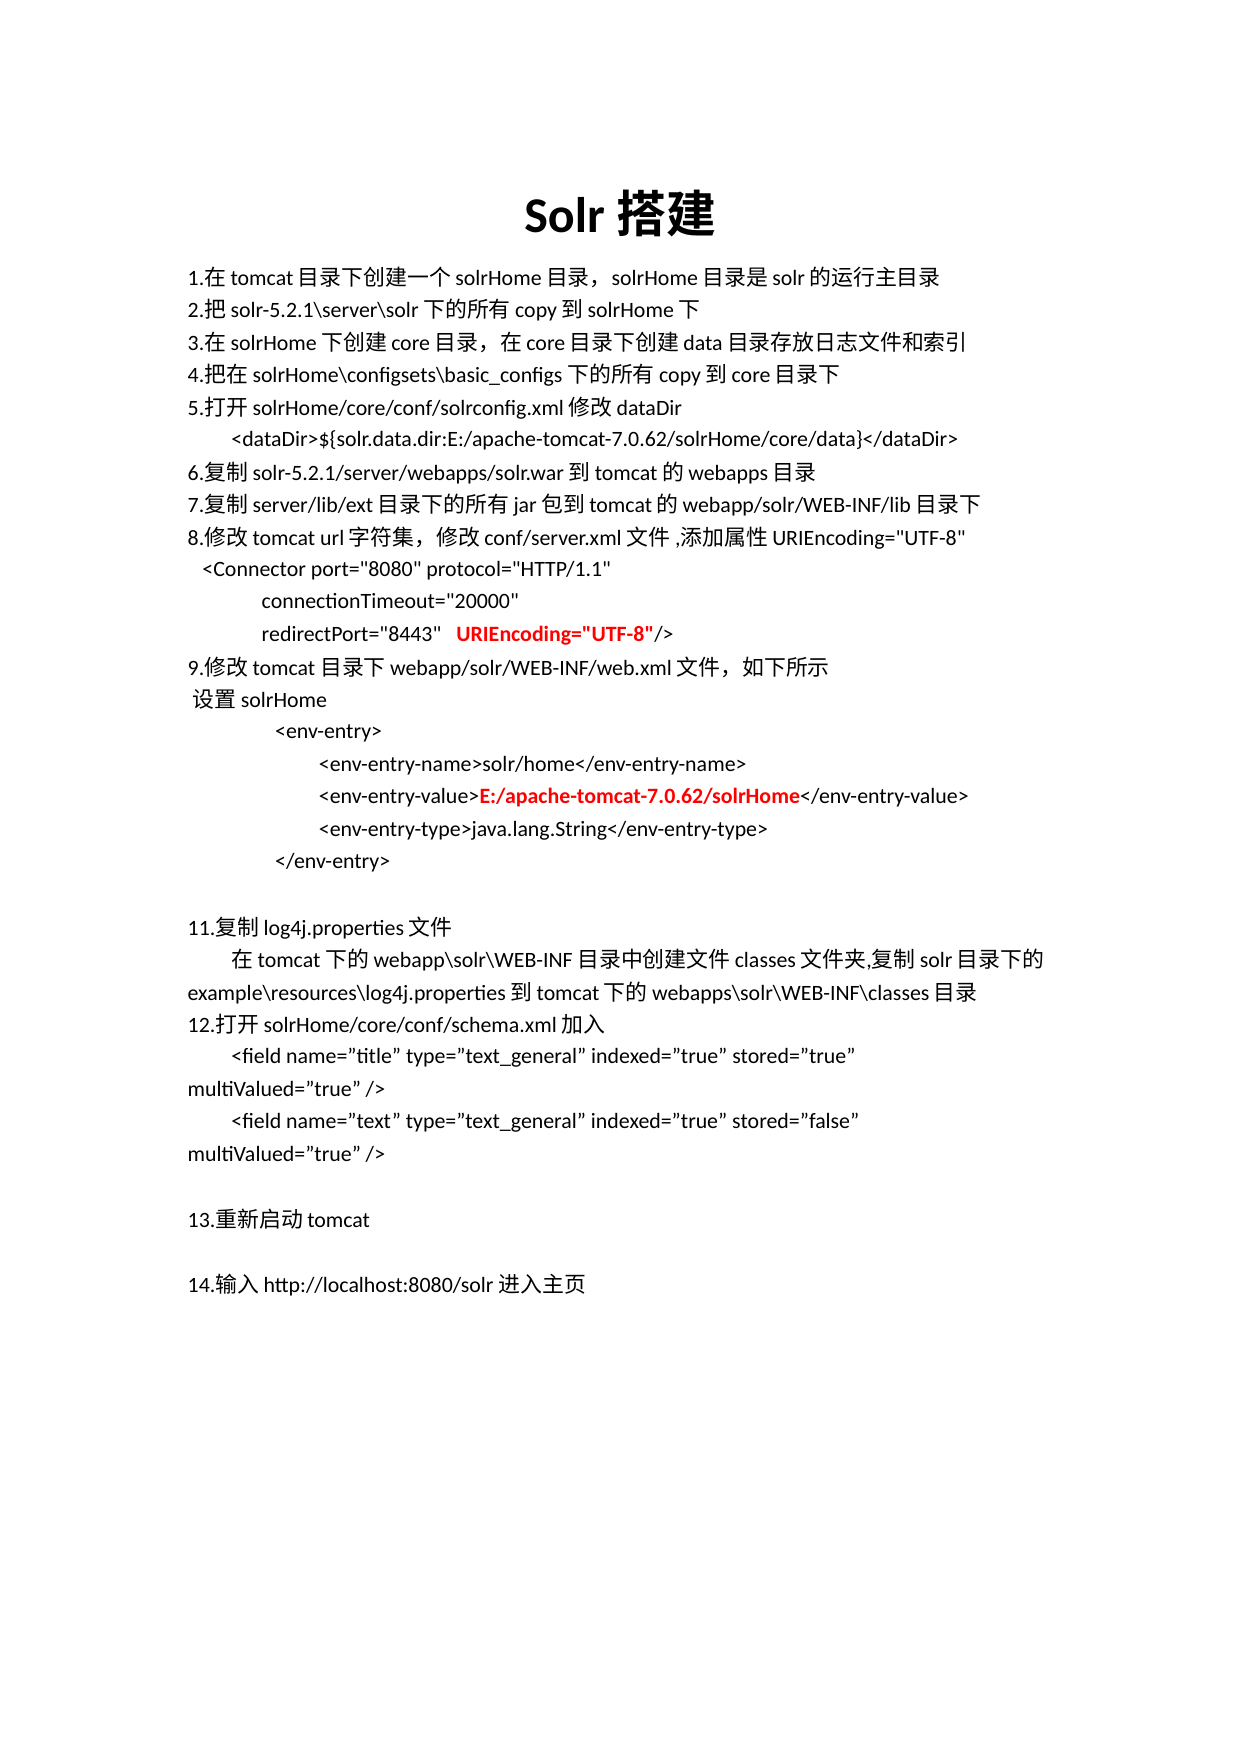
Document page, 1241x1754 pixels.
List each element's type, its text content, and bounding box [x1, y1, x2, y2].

text 8.修改tomcat url字符集，修改conf/server.xml文件 ,添加属性URIEncoding="UTF-8" [187, 519, 1053, 552]
text 9.修改tomcat 目录下webapp/solr/WEB-INF/web.xml文件，如下所示 [187, 649, 1053, 682]
text 6.复制solr-5.2.1/server/webapps/solr.war到tomcat的webapps目录 [187, 454, 1053, 487]
text 4.把在solrHome\configsets\basic_configs下的所有copy到core目录下 [187, 357, 1053, 389]
text <env-entry-name>solr/home</env-entry-name> [275, 747, 1053, 779]
text 1.在tomcat目录下创建一个solrHome目录，solrHome目录是solr的运行主目录 [187, 259, 1053, 292]
text 7.复制server/lib/ext目录下的所有jar包到tomcat的webapp/solr/WEB-INF/lib目录下 [187, 487, 1053, 519]
list 14.输入http://localhost:8080/solr 进入主页 [187, 1267, 1053, 1299]
text <Connector port="8080" protocol="HTTP/1.1" [187, 552, 1053, 584]
text 5.打开solrHome/core/conf/solrconfig.xml修改dataDir [187, 389, 1053, 422]
text <field name=”text” type=”text_general” indexed=”true” stored=”false” multiValued=”true” /> [187, 1104, 1053, 1169]
text redirectPort="8443" URIEncoding="UTF-8"/> [187, 617, 1053, 649]
text <env-entry-type>java.lang.String</env-entry-type> [275, 812, 1053, 844]
list 重新启动tomcat [187, 1202, 1053, 1234]
text 2.把solr-5.2.1\server\solr下的所有copy到solrHome下 [187, 292, 1053, 324]
text connectionTimeout="20000" [187, 584, 1053, 617]
text <env-entry-value>E:/apache-tomcat-7.0.62/solrHome</env-entry-value> [275, 779, 1053, 812]
text </env-entry> [231, 844, 1053, 877]
text <env-entry> [231, 714, 1053, 747]
text 11.复制log4j.properties文件 [187, 909, 1053, 942]
text 设置solrHome [187, 682, 1053, 714]
text 12.打开solrHome/core/conf/schema.xml加入 [187, 1007, 1053, 1039]
text <field name=”title” type=”text_general” indexed=”true” stored=”true” multiValued=”true” /> [187, 1039, 1053, 1104]
text 3.在solrHome下创建core目录，在core目录下创建data目录存放日志文件和索引 [187, 324, 1053, 357]
text Solr 搭建 [187, 162, 1053, 259]
text 在tomcat 下的webapp\solr\WEB-INF目录中创建文件classes文件夹,复制solr目录下的example\resources\log4j.properties到tomcat下的webapps\solr\WEB-INF\classes目录 [187, 942, 1053, 1007]
text <dataDir>${solr.data.dir:E:/apache-tomcat-7.0.62/solrHome/core/data}</dataDir> [187, 422, 1053, 454]
